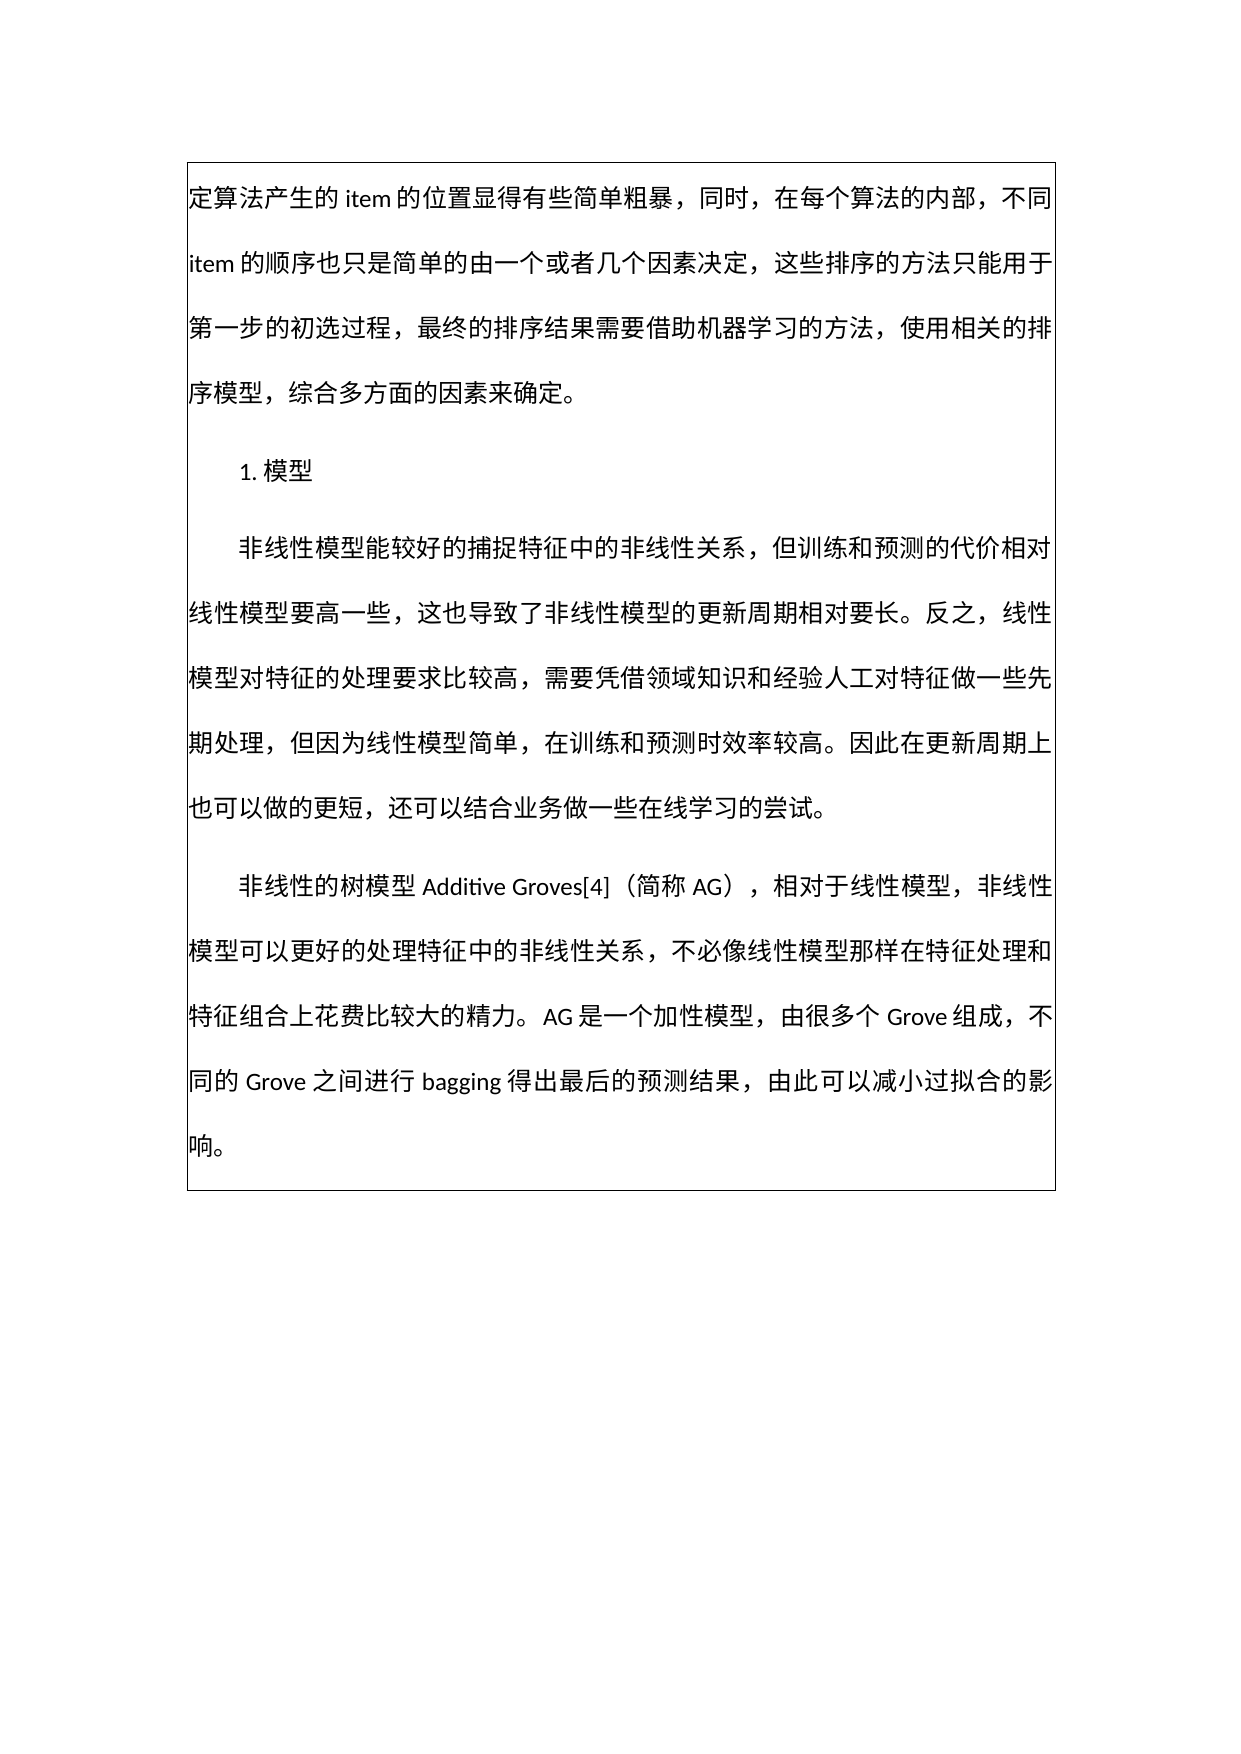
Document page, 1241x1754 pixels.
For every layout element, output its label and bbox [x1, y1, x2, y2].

table_header [188, 163, 1055, 1189]
